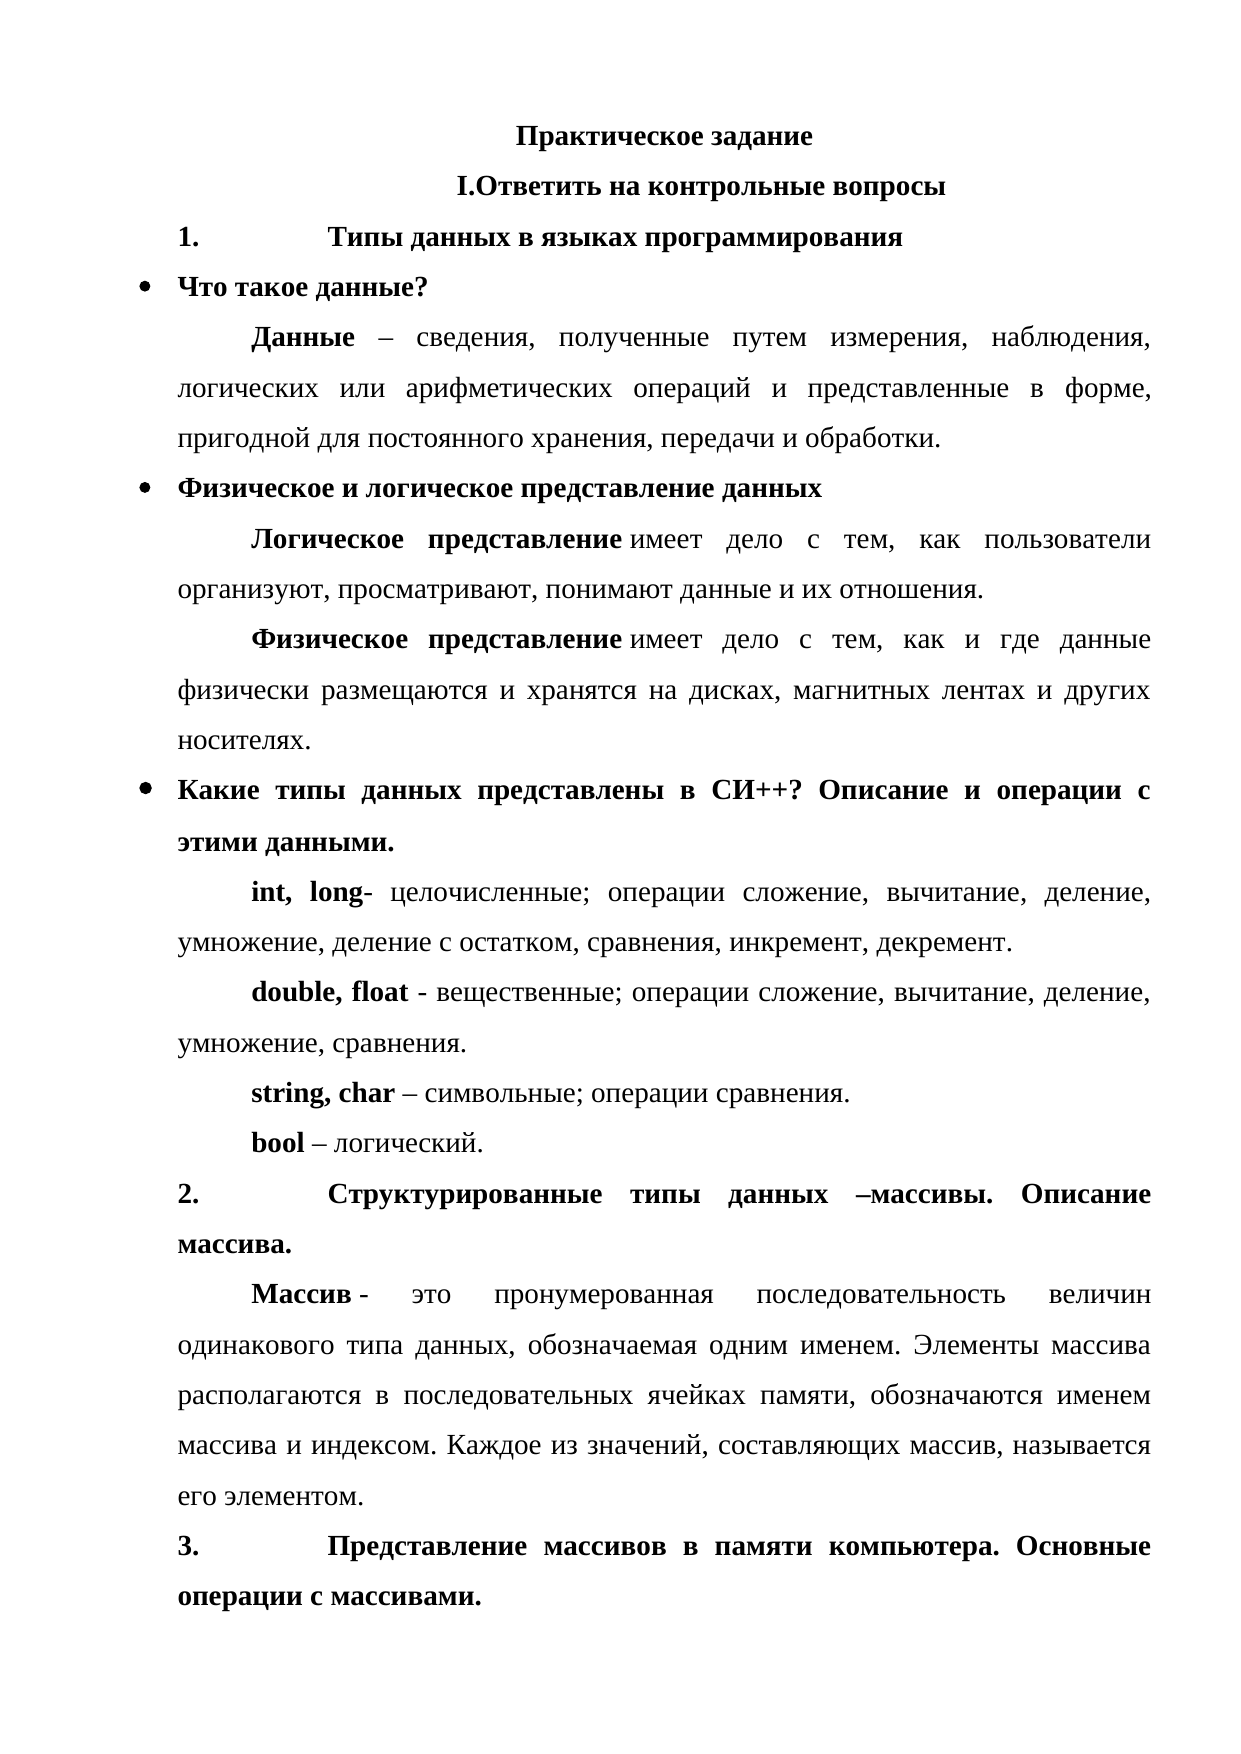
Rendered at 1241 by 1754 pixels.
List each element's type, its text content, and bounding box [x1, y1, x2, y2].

text bool – логический. [177, 1126, 1152, 1159]
list Что такое данные? [140, 269, 1152, 303]
list Структурированные типы данных –массивы. Описание массива. [177, 1176, 1152, 1260]
list Типы данных в языках программирования [177, 219, 1152, 252]
text Практическое задание [177, 118, 1152, 152]
text int, long- целочисленные; операции сложение, вычитание, деление, умножение, деление с остатком, сравнения, инкремент, декремент. [177, 874, 1152, 958]
text Данные – сведения, полученные путем измерения, наблюдения, логических или арифметических операций и представленные в форме, пригодной для постоянного хранения, передачи и обработки. [177, 319, 1152, 454]
text Массив - это пронумерованная последовательность величин одинакового типа данных, обозначаемая одним именем. Элементы массива располагаются в последовательных ячейках памяти, обозначаются именем массива и индексом. Каждое из значений, составляющих массив, называется его элементом. [177, 1276, 1152, 1511]
list Физическое и логическое представление данных [140, 470, 1152, 504]
text string, char – символьные; операции сравнения. [177, 1075, 1152, 1109]
text double, float - вещественные; операции сложение, вычитание, деление, умножение, сравнения. [177, 974, 1152, 1058]
list Представление массивов в памяти компьютера. Основные операции с массивами. [177, 1528, 1152, 1612]
text I.Ответить на контрольные вопросы [177, 168, 1152, 202]
list Какие типы данных представлены в СИ++? Описание и операции с этими данными. [140, 772, 1152, 857]
text Логическое представление имеет дело с тем, как пользователи организуют, просматривают, понимают данные и их отношения. [177, 521, 1152, 605]
text Физическое представление имеет дело с тем, как и где данные физически размещаются и хранятся на дисках, магнитных лентах и других носителях. [177, 621, 1152, 756]
